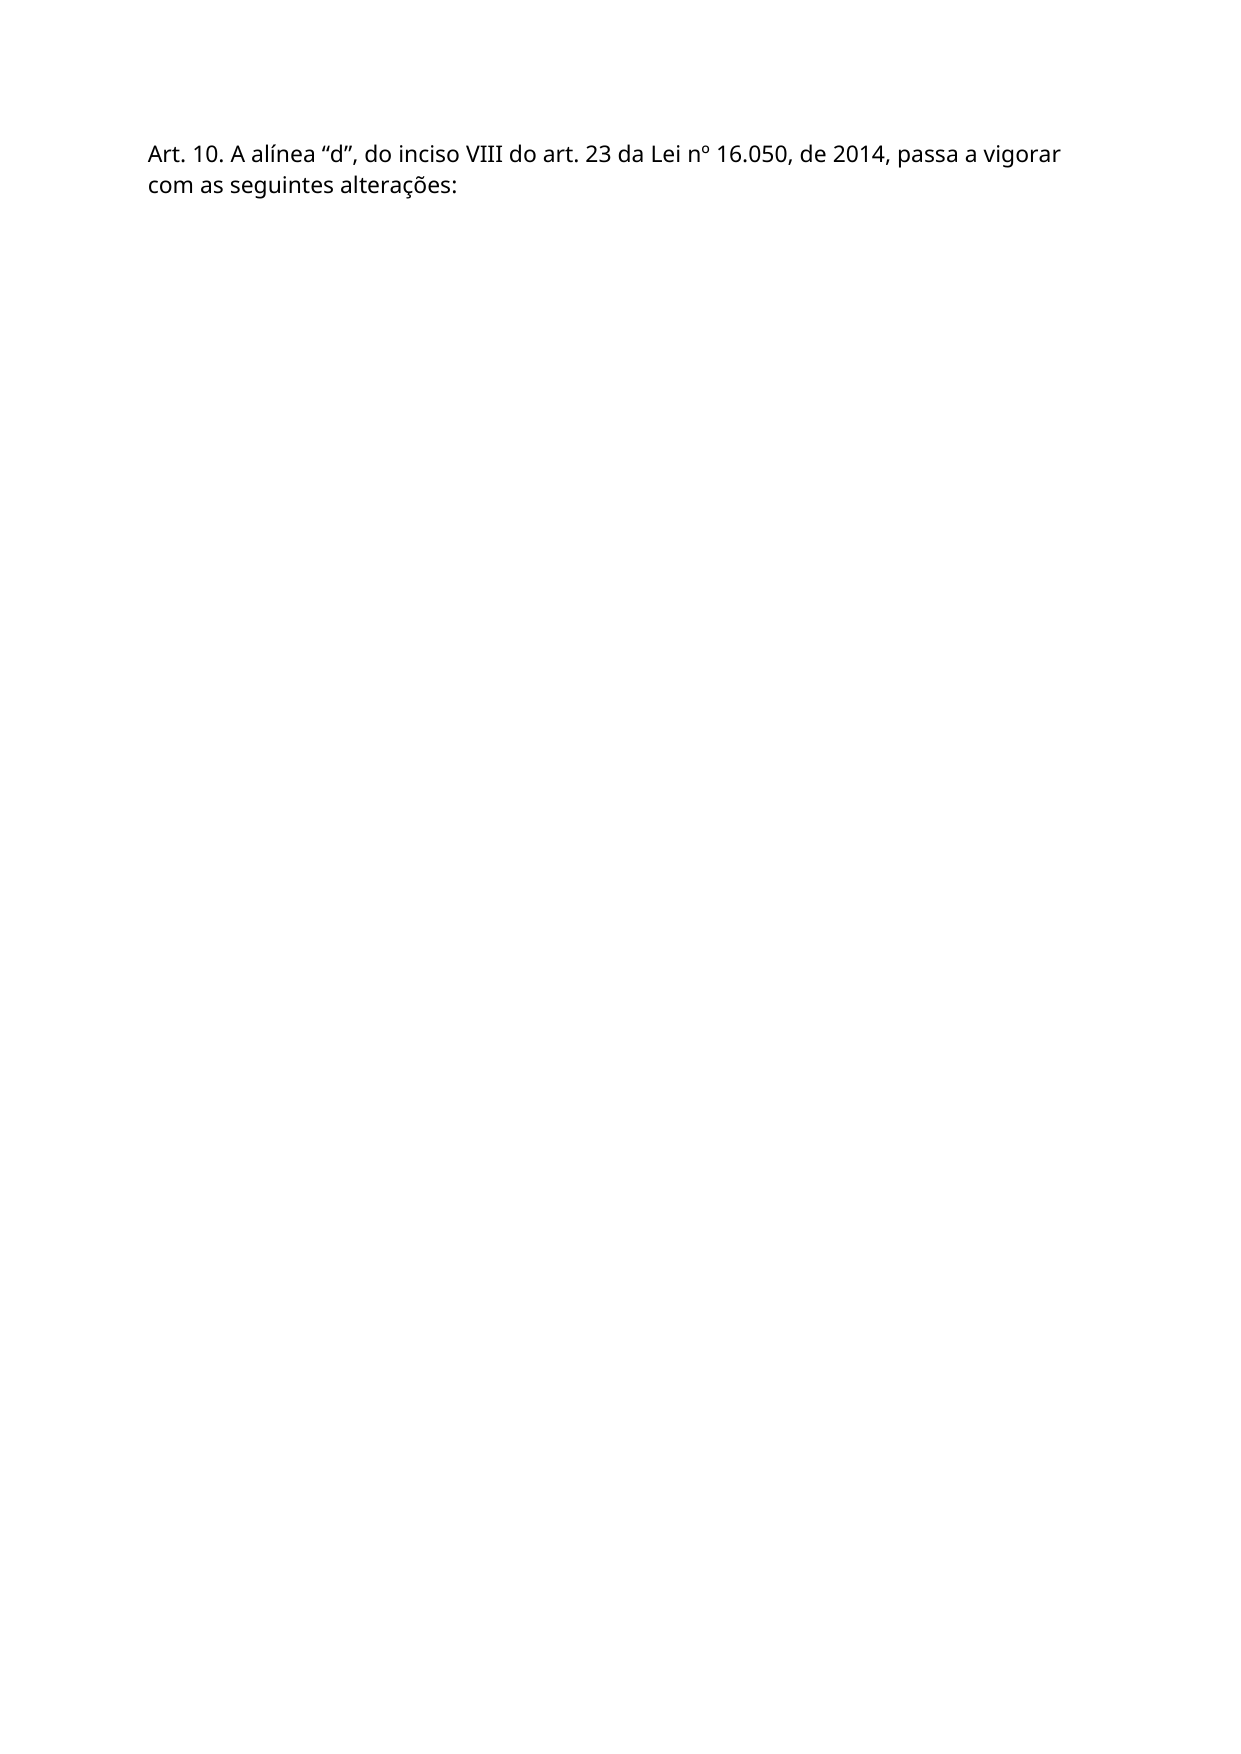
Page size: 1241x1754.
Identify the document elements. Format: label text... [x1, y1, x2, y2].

text Art. 10. A alínea “d”, do inciso VIII do art. 23 da Lei nº 16.050, de 2014, passa a vigorar com as seguintes alterações: [148, 137, 1093, 200]
